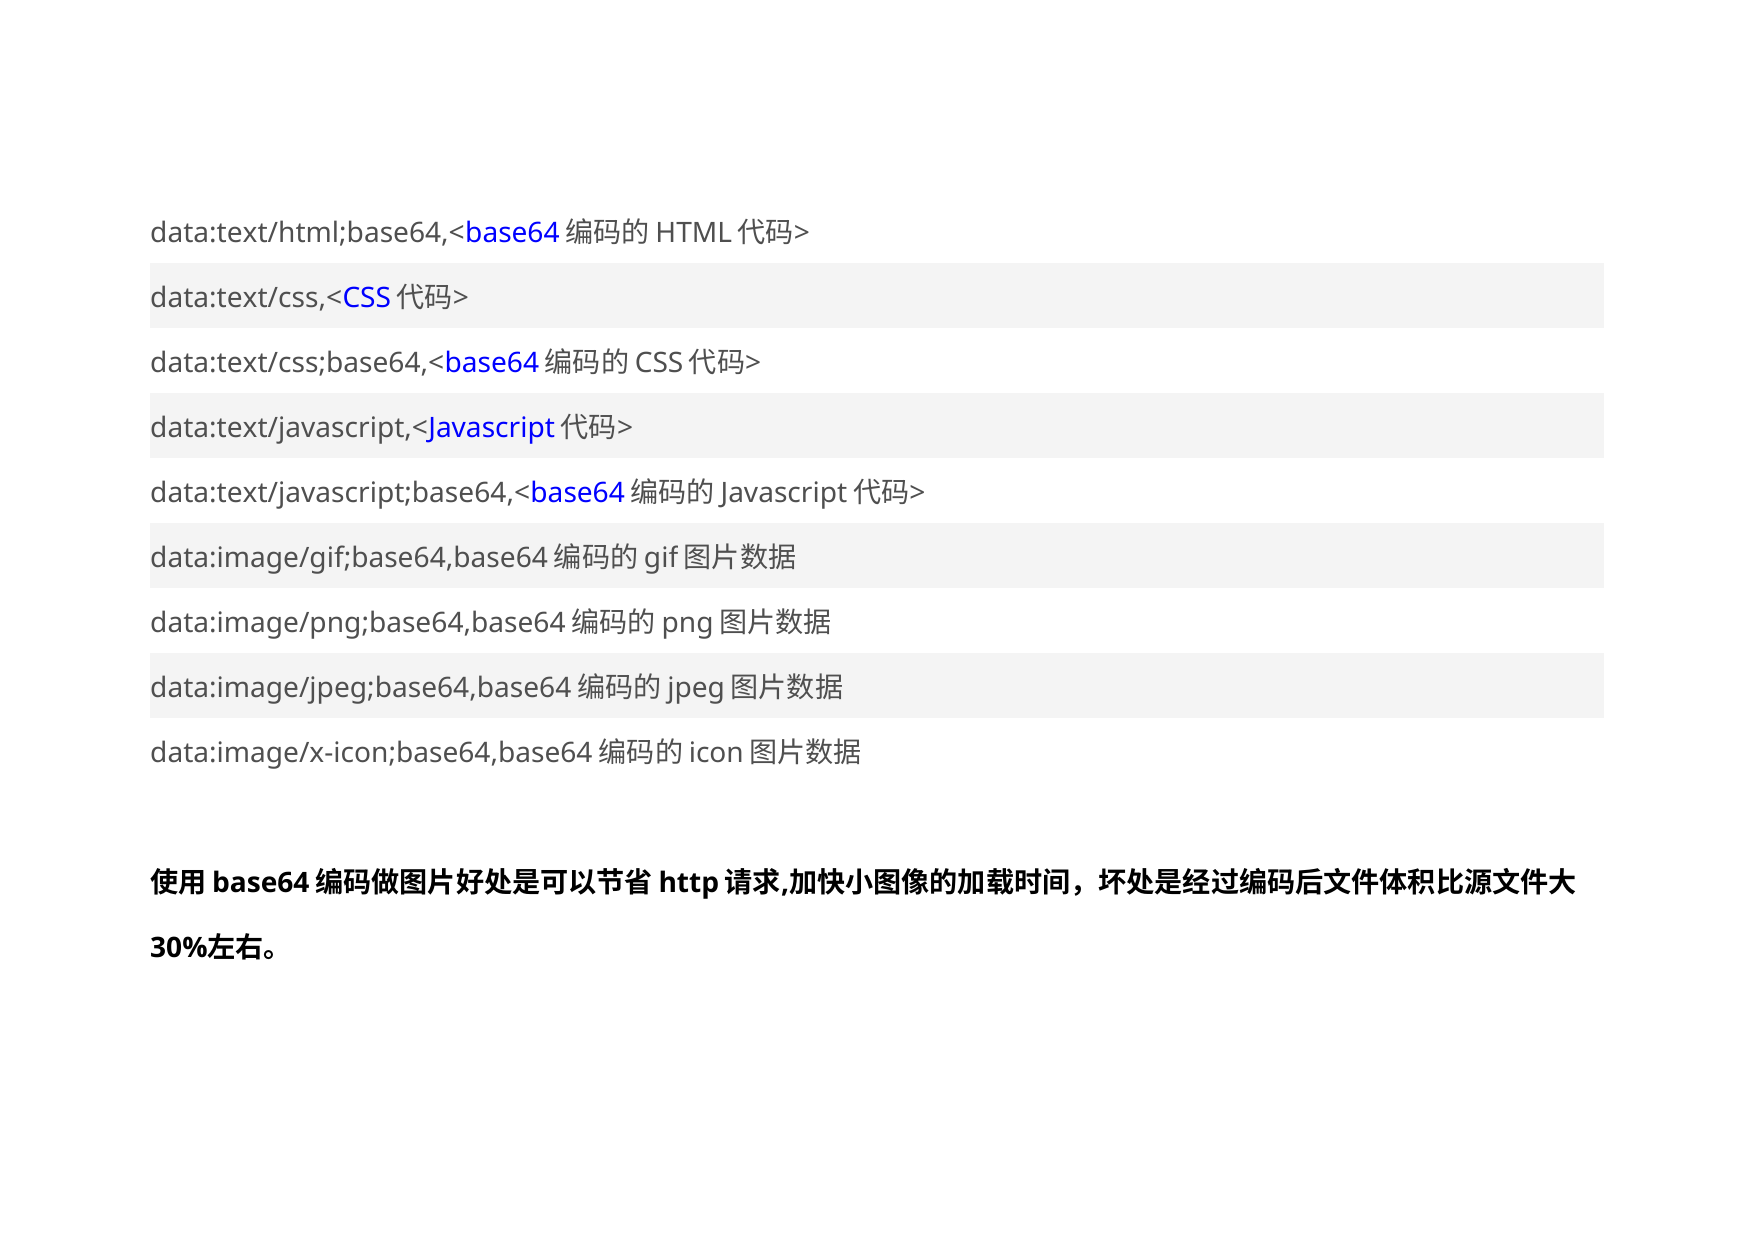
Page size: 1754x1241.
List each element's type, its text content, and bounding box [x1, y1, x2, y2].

text data:image/gif;base64,base64编码的gif图片数据 [150, 523, 1604, 588]
text data:text/css;base64,<base64编码的CSS代码> [150, 328, 1604, 393]
text data:text/javascript;base64,<base64编码的Javascript代码> [150, 458, 1604, 523]
text data:image/png;base64,base64编码的png图片数据 [150, 588, 1604, 653]
text data:image/x-icon;base64,base64编码的icon图片数据 [150, 718, 1604, 783]
text data:image/jpeg;base64,base64编码的jpeg图片数据 [150, 653, 1604, 718]
text data:text/javascript,<Javascript代码> [150, 393, 1604, 458]
text data:text/css,<CSS代码> [150, 263, 1604, 328]
text data:text/html;base64,<base64编码的HTML代码> [150, 198, 1604, 263]
text 使用base64编码做图片好处是可以节省http请求,加快小图像的加载时间，坏处是经过编码后文件体积比源文件大30%左右。 [150, 848, 1604, 978]
